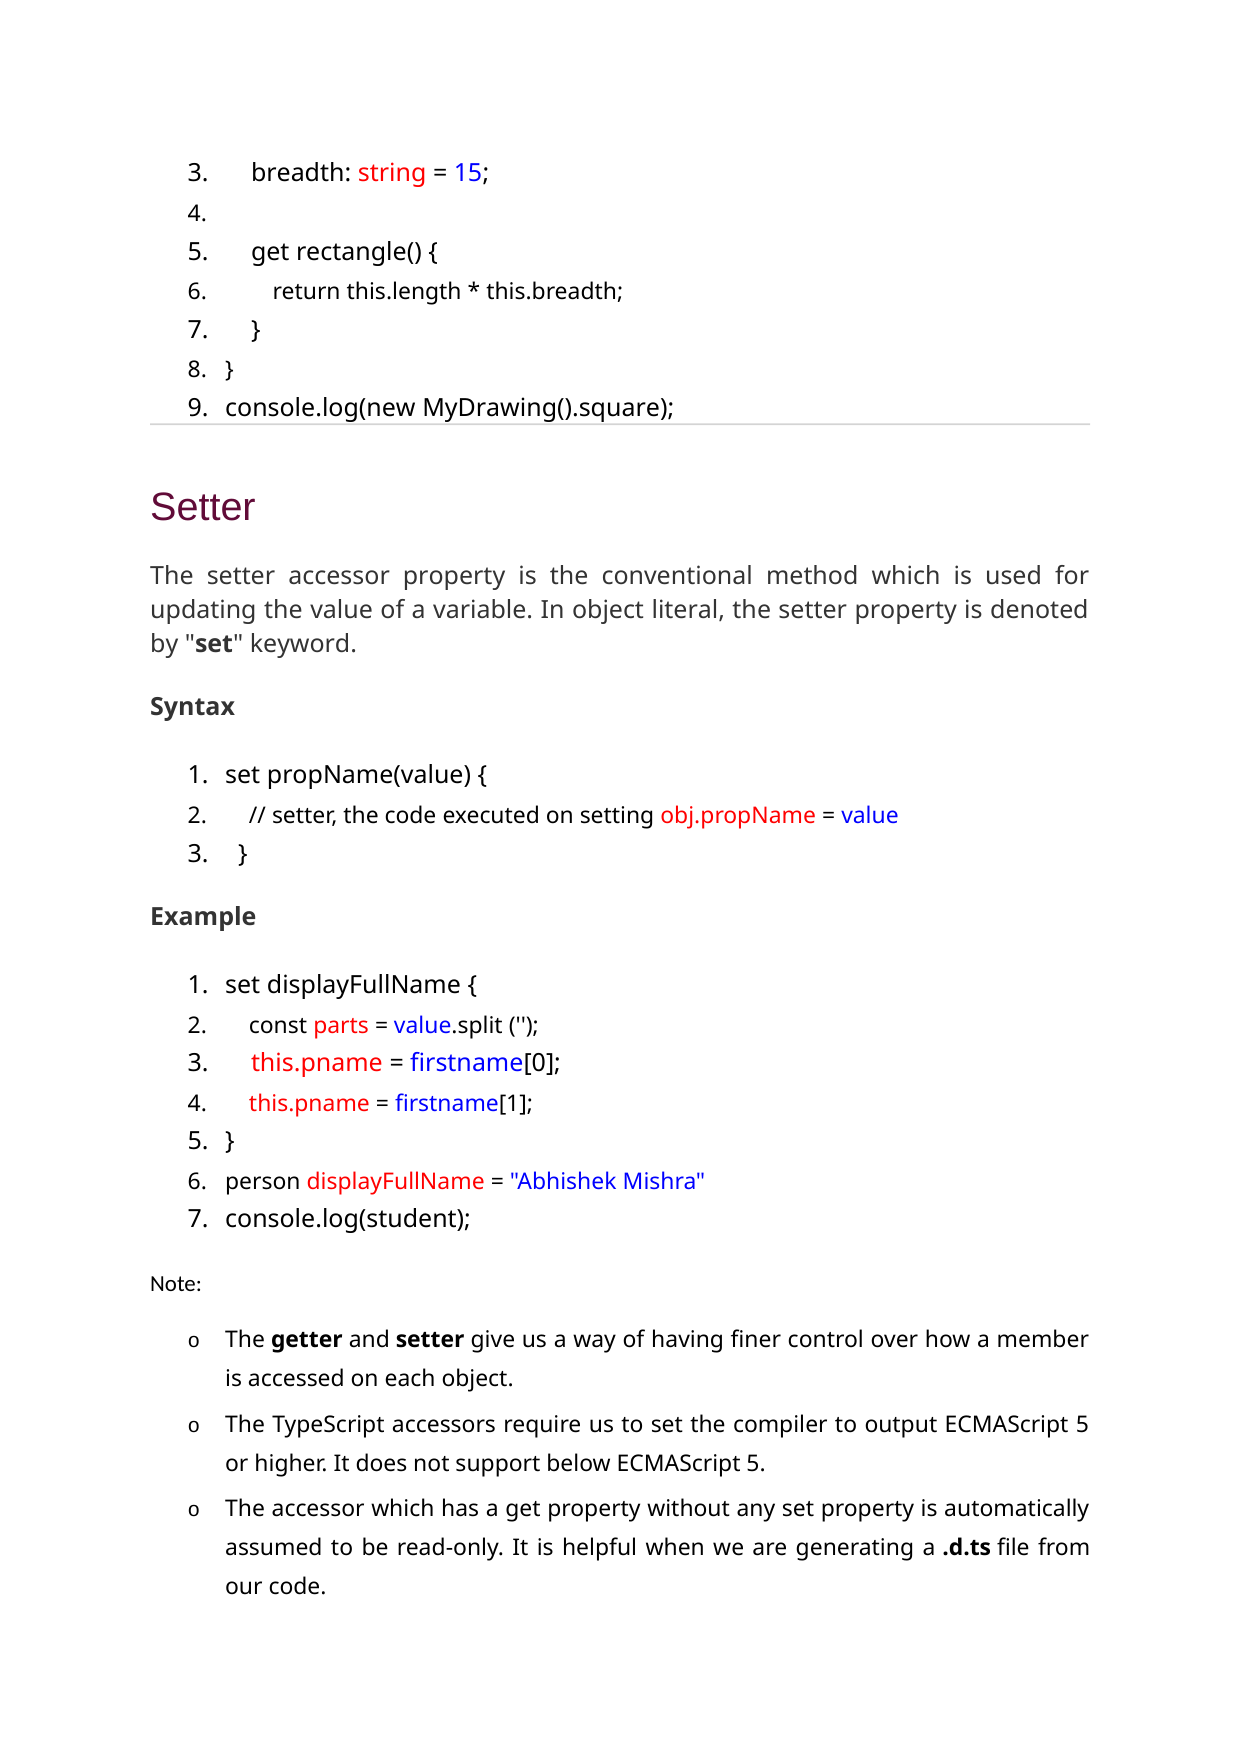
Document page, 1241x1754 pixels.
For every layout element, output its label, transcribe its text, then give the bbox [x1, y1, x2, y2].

list person displayFullName = "Abhishek Mishra" [187, 1157, 1090, 1196]
list const parts = value.split (''); [187, 1001, 1090, 1040]
list console.log(student); [187, 1196, 1090, 1235]
text Note: [150, 1235, 1090, 1297]
list } [187, 1118, 1090, 1157]
text Syntax [150, 689, 1090, 723]
list The getter and setter give us a way of having finer control over how a member is accessed on each object. [187, 1316, 1090, 1394]
list this.pname = firstname[0]; [187, 1040, 1090, 1079]
list } [187, 306, 1090, 345]
list set displayFullName { [187, 962, 1090, 1001]
subtitle Setter [150, 483, 1090, 528]
list breadth: string = 15; [187, 150, 1090, 189]
list // setter, the code executed on setting obj.propName = value [187, 791, 1090, 830]
list } [187, 830, 1090, 869]
text The setter accessor property is the conventional method which is used for updating the value of a variable. In object literal, the setter property is denoted by "set" keyword. [150, 558, 1090, 660]
list get rectangle() { [187, 228, 1090, 267]
list set propName(value) { [187, 752, 1090, 791]
list this.pname = firstname[1]; [187, 1079, 1090, 1118]
list } [187, 345, 1090, 384]
list The TypeScript accessors require us to set the compiler to output ECMAScript 5 or higher. It does not support below ECMAScript 5. [187, 1400, 1090, 1478]
list The accessor which has a get property without any set property is automatically assumed to be read-only. It is helpful when we are generating a .d.ts file from our code. [187, 1484, 1090, 1601]
text Example [150, 898, 1090, 933]
list return this.length * this.breadth; [187, 267, 1090, 306]
list console.log(new MyDrawing().square); [187, 384, 1090, 423]
